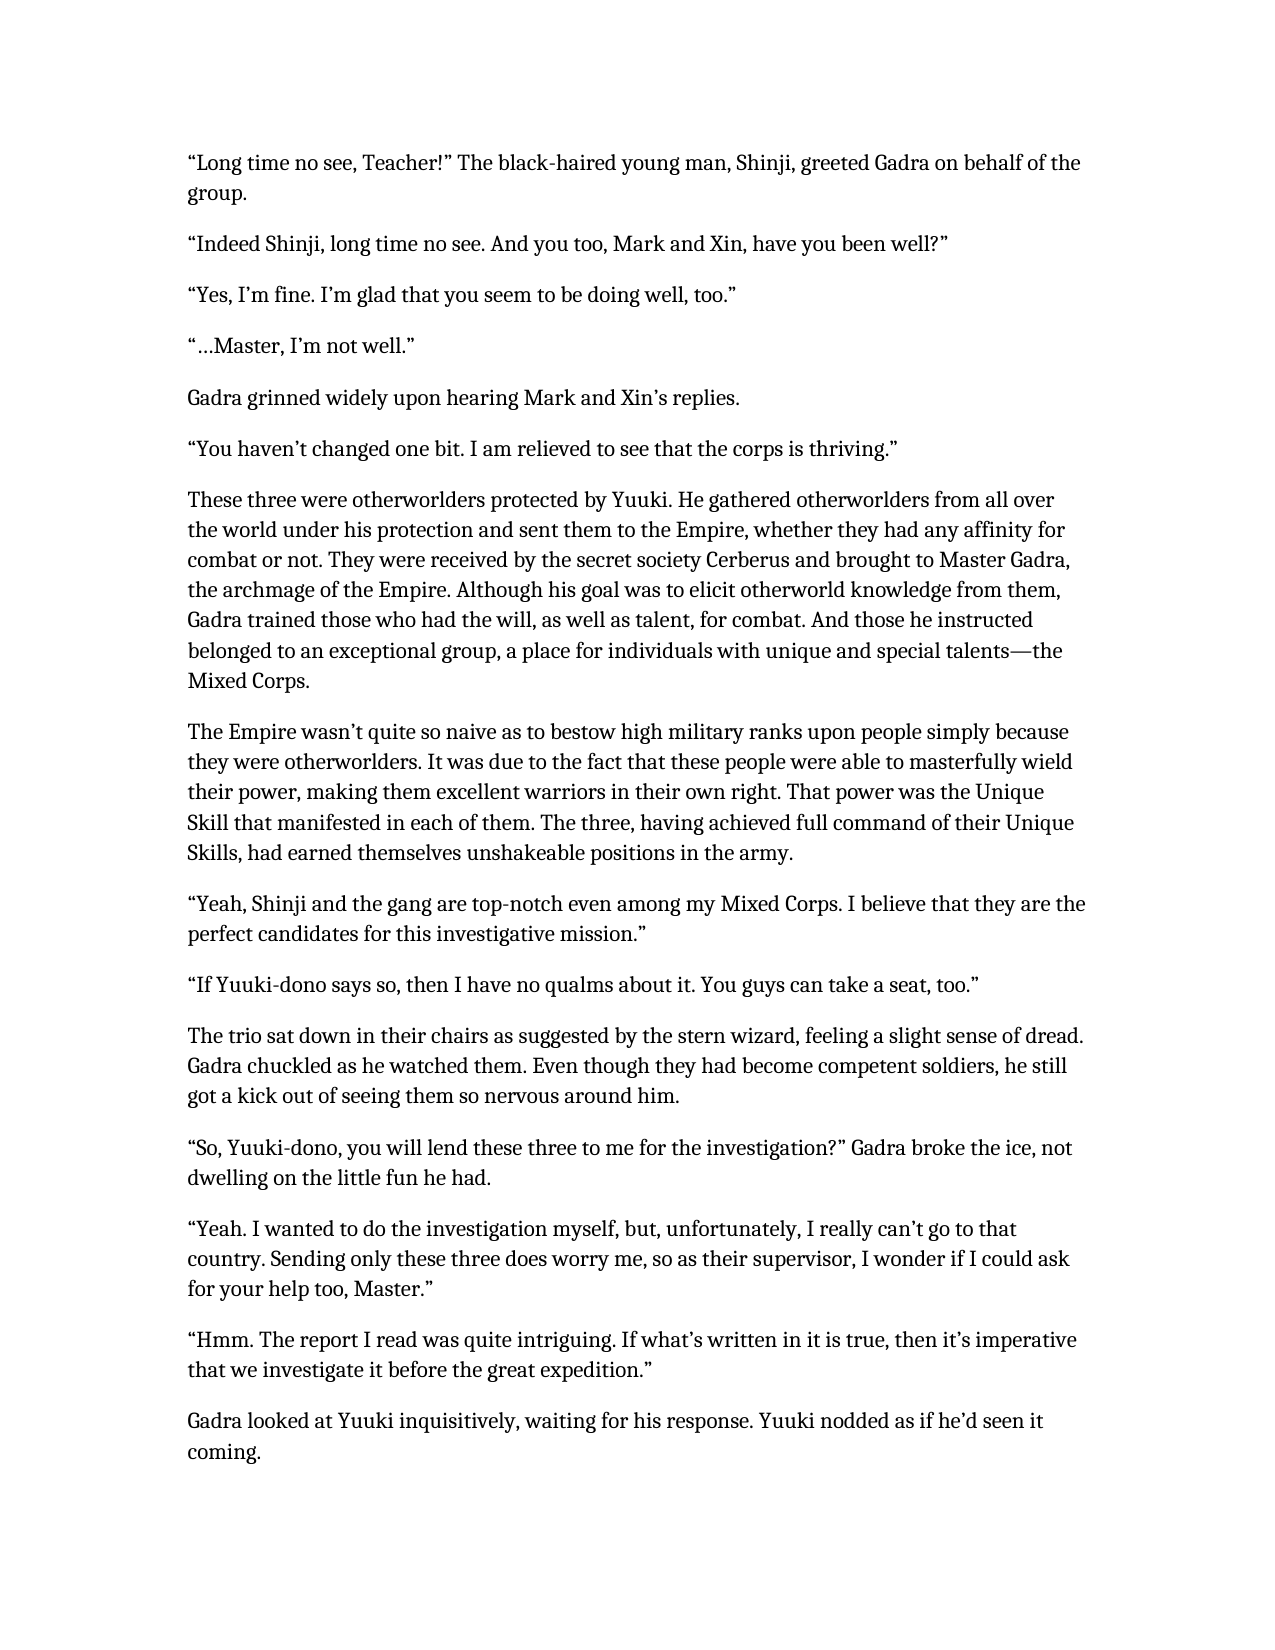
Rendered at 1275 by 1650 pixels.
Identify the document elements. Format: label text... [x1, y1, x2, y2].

text “You haven’t changed one bit. I am relieved to see that the corps is thriving.” [187, 435, 1087, 462]
text Gadra grinned widely upon hearing Mark and Xin’s replies. [187, 384, 1087, 411]
text “Yeah. I wanted to do the investigation myself, but, unfortunately, I really can’t go to that country. Sending only these three does worry me, so as their supervisor, I wonder if I could ask for your help too, Master.” [187, 1216, 1087, 1302]
text Gadra looked at Yuuki inquisitively, waiting for his response. Yuuki nodded as if he’d seen it coming. [187, 1408, 1087, 1465]
text “Long time no see, Teacher!” The black-haired young man, Shinji, greeted Gadra on behalf of the group. [187, 150, 1087, 207]
text These three were otherworlders protected by Yuuki. He gathered otherworlders from all over the world under his protection and sent them to the Empire, whether they had any affinity for combat or not. They were received by the secret society Cerberus and brought to Master Gadra, the archmage of the Empire. Although his goal was to elicit otherworld knowledge from them, Gadra trained those who had the will, as well as talent, for combat. And those he instructed belonged to an exceptional group, a place for individuals with unique and special talents—the Mixed Corps. [187, 486, 1087, 694]
text “Yeah, Shinji and the gang are top-notch even among my Mixed Corps. I believe that they are the perfect candidates for this investigative mission.” [187, 891, 1087, 947]
text “Yes, I’m fine. I’m glad that you seem to be doing well, too.” [187, 282, 1087, 309]
text The Empire wasn’t quite so naive as to bestow high military ranks upon people simply because they were otherworlders. It was due to the fact that these people were able to masterfully wield their power, making them excellent warriors in their own right. That power was the Unique Skill that manifested in each of them. The three, having achieved full command of their Unique Skills, had earned themselves unshakeable positions in the army. [187, 719, 1087, 866]
text “Indeed Shinji, long time no see. And you too, Mark and Xin, have you been well?” [187, 231, 1087, 258]
text “If Yuuki-dono says so, then I have no qualms about it. You guys can take a seat, too.” [187, 972, 1087, 998]
text The trio sat down in their chairs as suggested by the stern wizard, feeling a slight sense of dread. Gadra chuckled as he watched them. Even though they had become competent soldiers, he still got a kick out of seeing them so nervous around him. [187, 1023, 1087, 1110]
text “…Master, I’m not well.” [187, 333, 1087, 360]
text “So, Yuuki-dono, you will lend these three to me for the investigation?” Gadra broke the ice, not dwelling on the little fun he had. [187, 1134, 1087, 1191]
text “Hmm. The report I read was quite intriguing. If what’s written in it is true, then it’s imperative that we investigate it before the great expedition.” [187, 1327, 1087, 1384]
